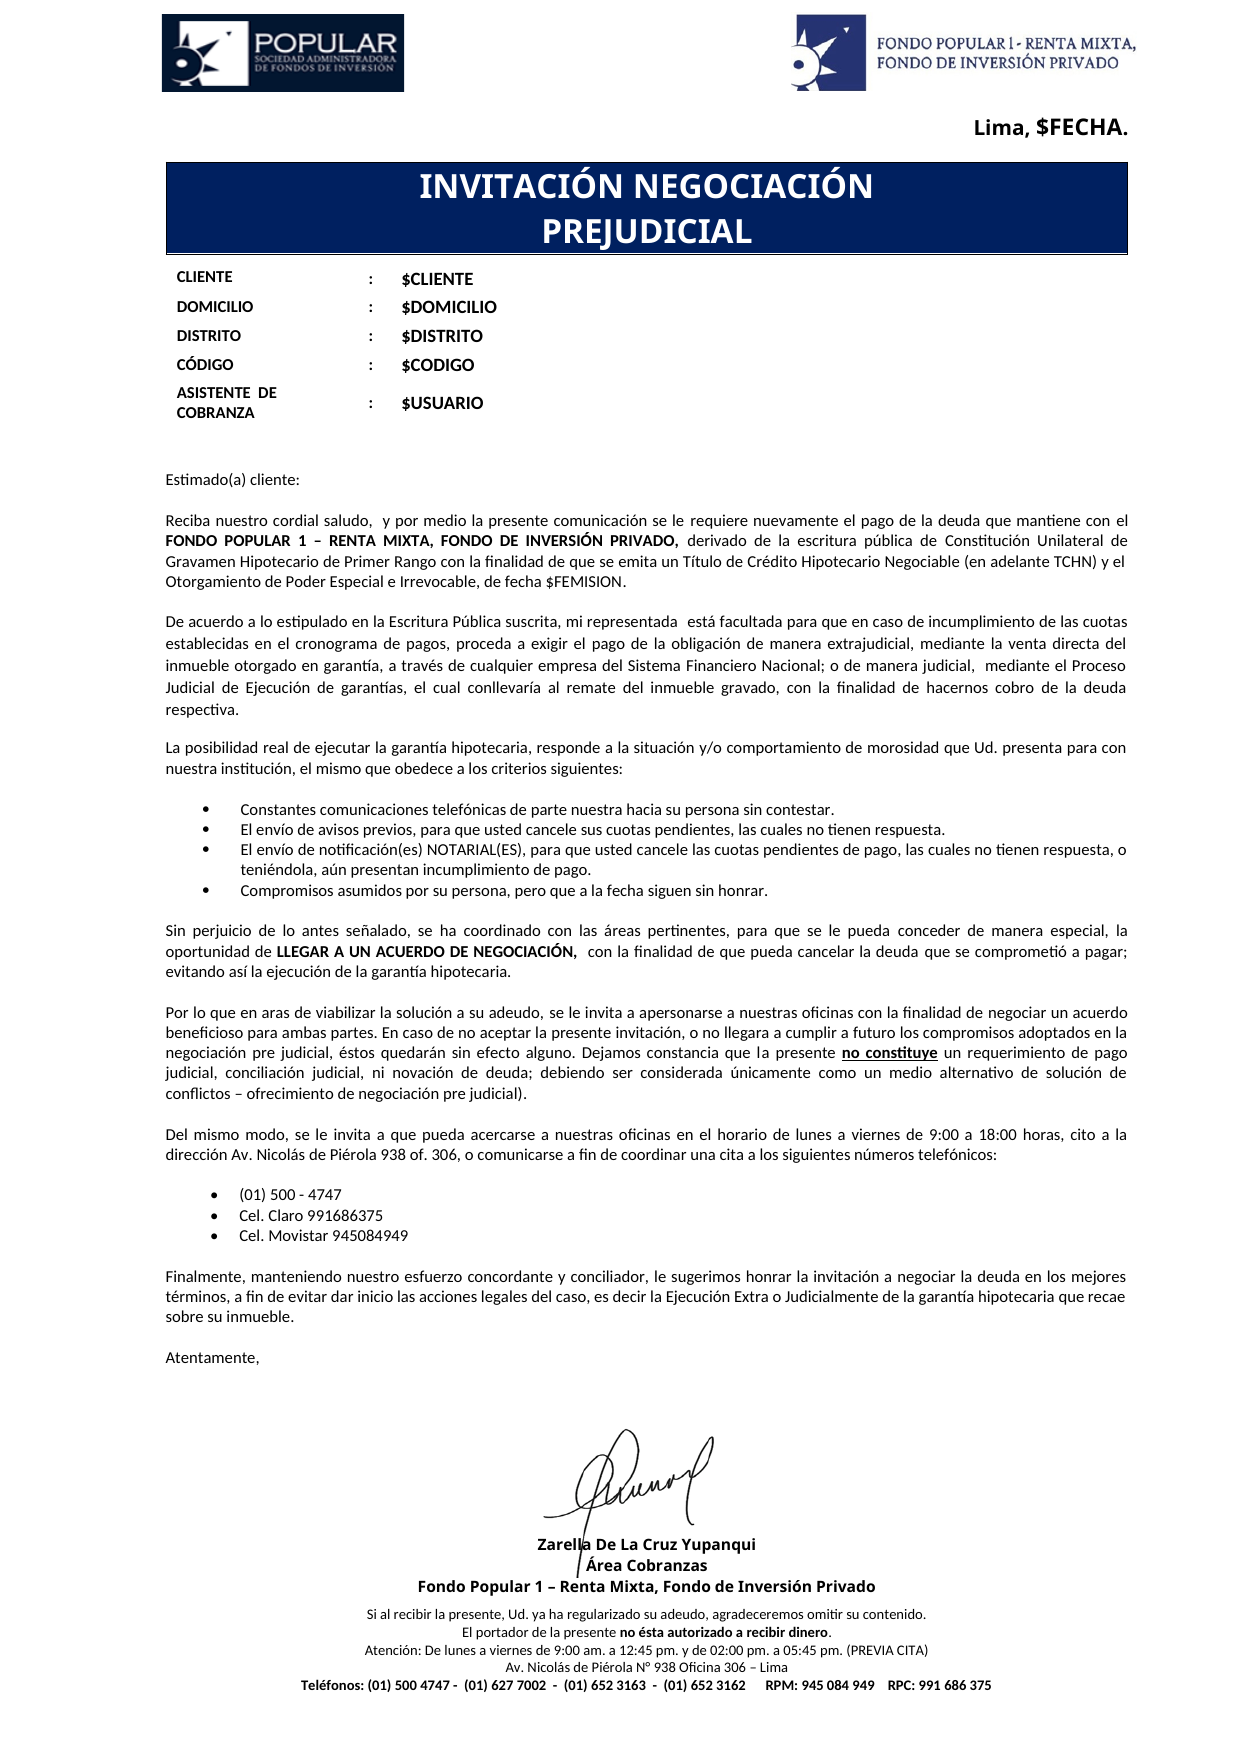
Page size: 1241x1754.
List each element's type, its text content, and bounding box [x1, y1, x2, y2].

text Del mismo modo, se le invita a que pueda acercarse a nuestras oficinas en el horario de lunes a viernes de 9:00 a 18:00 horas, cito a la dirección Av. Nicolás de Piérola 938 of. 306, o comunicarse a fin de coordinar una cita a los siguientes números telefónicos: [165, 1124, 1128, 1164]
table_cell $DOMICILIO [390, 290, 1078, 318]
text La posibilidad real de ejecutar la garantía hipotecaria, responde a la situación y/o comportamiento de morosidad que Ud. presenta para con nuestra institución, el mismo que obedece a los criterios siguientes: [165, 738, 1128, 778]
text Finalmente, manteniendo nuestro esfuerzo concordante y conciliador, le sugerimos honrar la invitación a negociar la deuda en los mejores términos, a fin de evitar dar inicio las acciones legales del caso, es decir la Ejecución Extra o Judicialmente de la garantía hipotecaria que recae sobre su inmueble. [165, 1266, 1128, 1327]
table_cell DISTRITO [165, 319, 357, 347]
table_cell : [357, 319, 390, 347]
table_header $CLIENTE [390, 261, 1078, 289]
picture [789, 11, 1138, 91]
table_header CLIENTE [165, 261, 357, 289]
picture [161, 14, 405, 92]
text Fondo Popular 1 – Renta Mixta, Fondo de Inversión Privado [165, 1576, 1128, 1597]
table_cell : [357, 347, 390, 376]
table_header : [357, 261, 390, 289]
text • Cel. Claro 991686375 [165, 1205, 1128, 1225]
table_cell $DISTRITO [390, 319, 1078, 347]
list El envío de notificación(es) NOTARIAL(ES), para que usted cancele las cuotas pendientes de pago, las cuales no tienen respuesta, o teniéndola, aún presentan incumplimiento de pago. [203, 839, 1128, 880]
picture [532, 1417, 729, 1534]
table_cell : [357, 290, 390, 318]
list El envío de avisos previos, para que usted cancele sus cuotas pendientes, las cuales no tienen respuesta. [203, 819, 1128, 839]
text • (01) 500 - 4747 [165, 1185, 1128, 1205]
text Zarella De La Cruz Yupanqui [165, 1534, 1128, 1555]
table_cell : [357, 376, 390, 423]
list Compromisos asumidos por su persona, pero que a la fecha siguen sin honrar. [203, 880, 1128, 900]
text Por lo que en aras de viabilizar la solución a su adeudo, se le invita a apersonarse a nuestras oficinas con la finalidad de negociar un acuerdo beneficioso para ambas partes. En caso de no aceptar la presente invitación, o no llegara a cumplir a futuro los compromisos adoptados en la negociación pre judicial, éstos quedarán sin efecto alguno. Dejamos constancia que la presente no constituye un requerimiento de pago judicial, conciliación judicial, ni novación de deuda; debiendo ser considerada únicamente como un medio alternativo de solución de conflictos – ofrecimiento de negociación pre judicial). [165, 1002, 1128, 1103]
text Sin perjuicio de lo antes señalado, se ha coordinado con las áreas pertinentes, para que se le pueda conceder de manera especial, la oportunidad de LLEGAR A UN ACUERDO DE NEGOCIACIÓN, con la finalidad de que pueda cancelar la deuda que se comprometió a pagar; evitando así la ejecución de la garantía hipotecaria. [165, 921, 1128, 982]
text Estimado(a) cliente: [165, 469, 1128, 490]
list Constantes comunicaciones telefónicas de parte nuestra hacia su persona sin contestar. [203, 799, 1128, 819]
text Lima, $FECHA. [165, 111, 1128, 142]
text Reciba nuestro cordial saludo, y por medio la presente comunicación se le requiere nuevamente el pago de la deuda que mantiene con el FONDO POPULAR 1 – RENTA MIXTA, FONDO DE INVERSIÓN PRIVADO, derivado de la escritura pública de Constitución Unilateral de Gravamen Hipotecario de Primer Rango con la finalidad de que se emita un Título de Crédito Hipotecario Negociable (en adelante TCHN) y el Otorgamiento de Poder Especial e Irrevocable, de fecha $FEMISION. [165, 510, 1128, 591]
table_cell $USUARIO [390, 376, 1078, 423]
table_cell $CODIGO [390, 347, 1078, 376]
table_cell CÓDIGO [165, 347, 357, 376]
table_cell ASISTENTE DE COBRANZA [165, 376, 357, 423]
text De acuerdo a lo estipulado en la Escritura Pública suscrita, mi representada está facultada para que en caso de incumplimiento de las cuotas establecidas en el cronograma de pagos, proceda a exigir el pago de la obligación de manera extrajudicial, mediante la venta directa del inmueble otorgado en garantía, a través de cualquier empresa del Sistema Financiero Nacional; o de manera judicial, mediante el Proceso Judicial de Ejecución de garantías, el cual conllevaría al remate del inmueble gravado, con la finalidad de hacernos cobro de la deuda respectiva. [165, 612, 1128, 719]
text Atentamente, [165, 1347, 1128, 1367]
table_cell DOMICILIO [165, 290, 357, 318]
text Área Cobranzas [165, 1555, 1128, 1576]
text • Cel. Movistar 945084949 [165, 1225, 1128, 1246]
